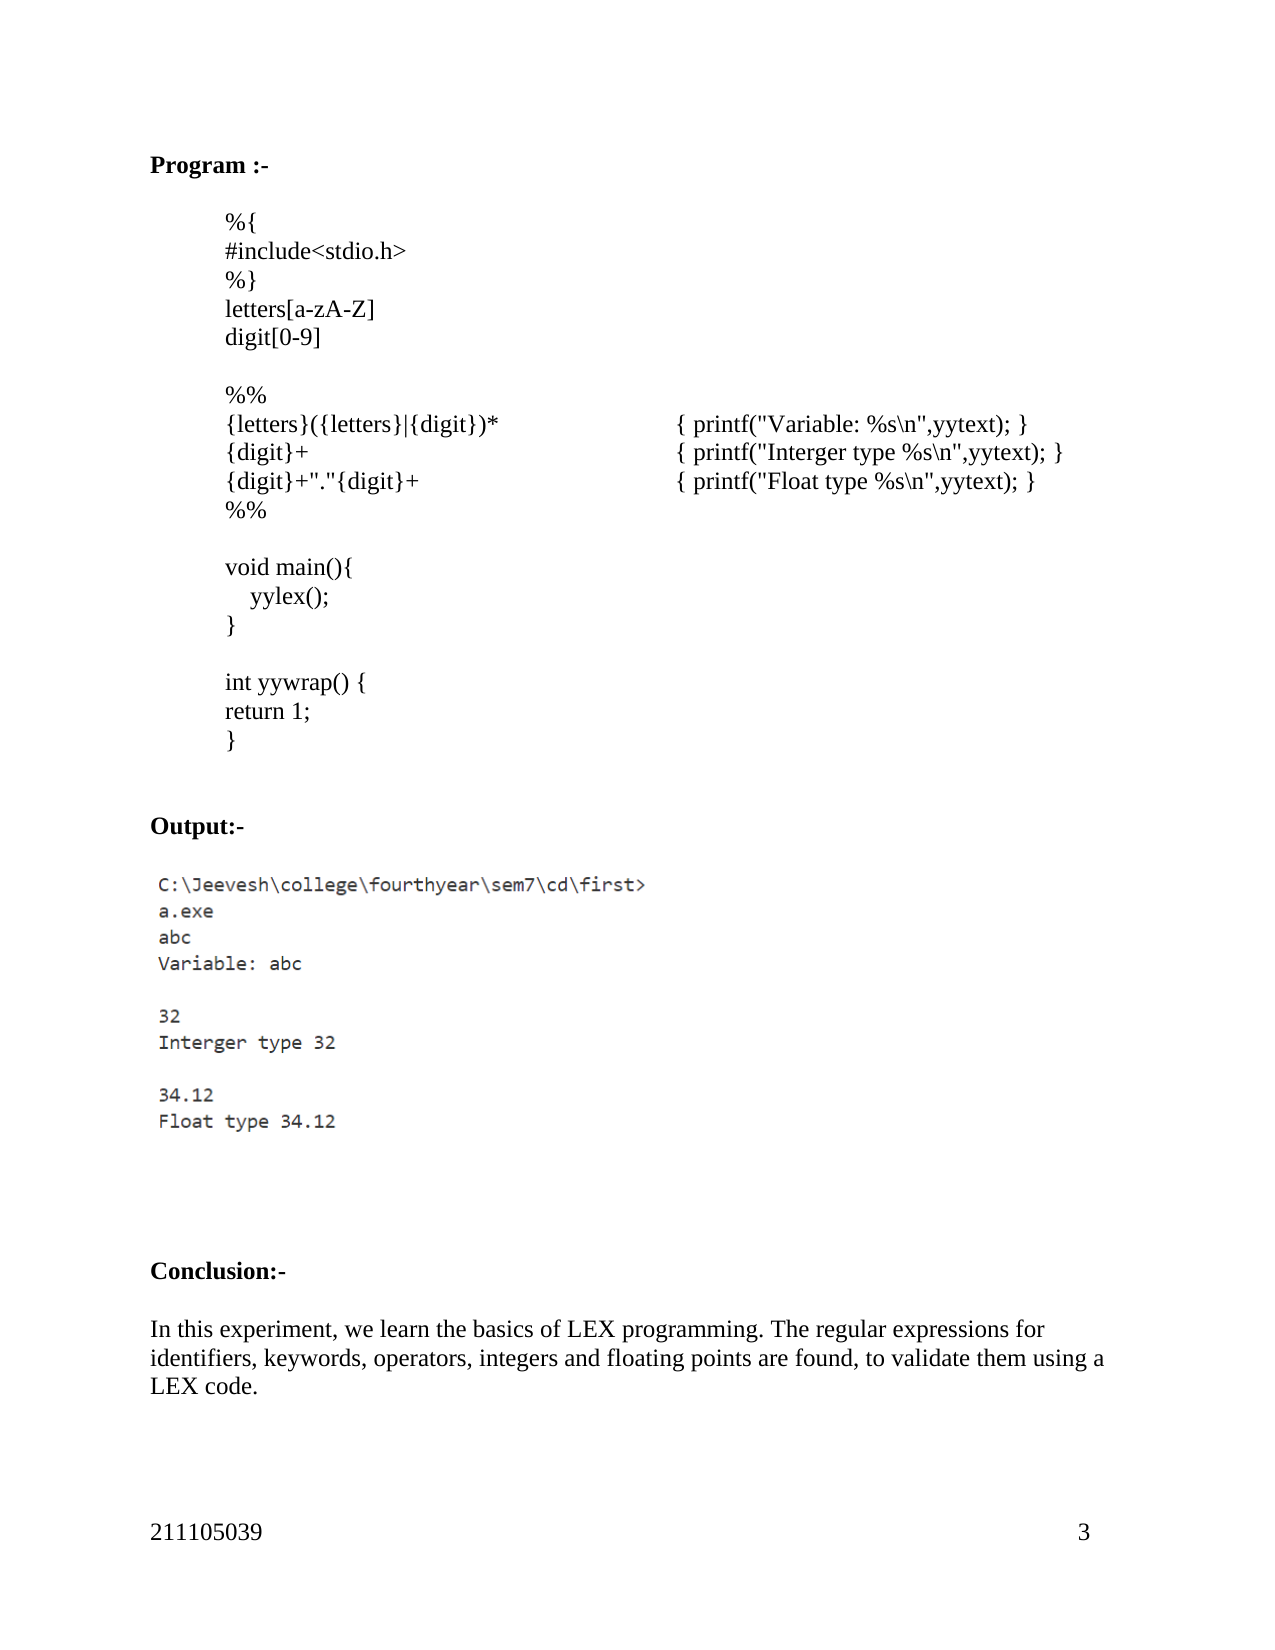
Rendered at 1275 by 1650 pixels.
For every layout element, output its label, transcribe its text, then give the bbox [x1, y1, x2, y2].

text Program :- [150, 150, 1125, 179]
text yylex(); [225, 581, 1125, 610]
text Conclusion:- [150, 1256, 1125, 1285]
text {digit}+ { printf("Interger type %s\n",yytext); } [225, 437, 1125, 466]
text #include<stdio.h> [225, 236, 1125, 265]
text %} [225, 265, 1125, 294]
text %{ [225, 207, 1125, 236]
picture [150, 868, 690, 1142]
text {digit}+"."{digit}+ { printf("Float type %s\n",yytext); } [225, 466, 1125, 495]
text {letters}({letters}|{digit})* { printf("Variable: %s\n",yytext); } [225, 409, 1125, 437]
text Output:- [150, 811, 1125, 840]
text } [225, 725, 1125, 754]
text return 1; [225, 696, 1125, 725]
text %% [225, 380, 1125, 409]
text } [225, 610, 1125, 639]
text %% [225, 495, 1125, 524]
text digit[0-9] [225, 322, 1125, 351]
text void main(){ [225, 552, 1125, 581]
text int yywrap() { [225, 667, 1125, 696]
text letters[a-zA-Z] [225, 294, 1125, 322]
text In this experiment, we learn the basics of LEX programming. The regular expressions for identifiers, keywords, operators, integers and floating points are found, to validate them using a LEX code. [150, 1314, 1125, 1400]
